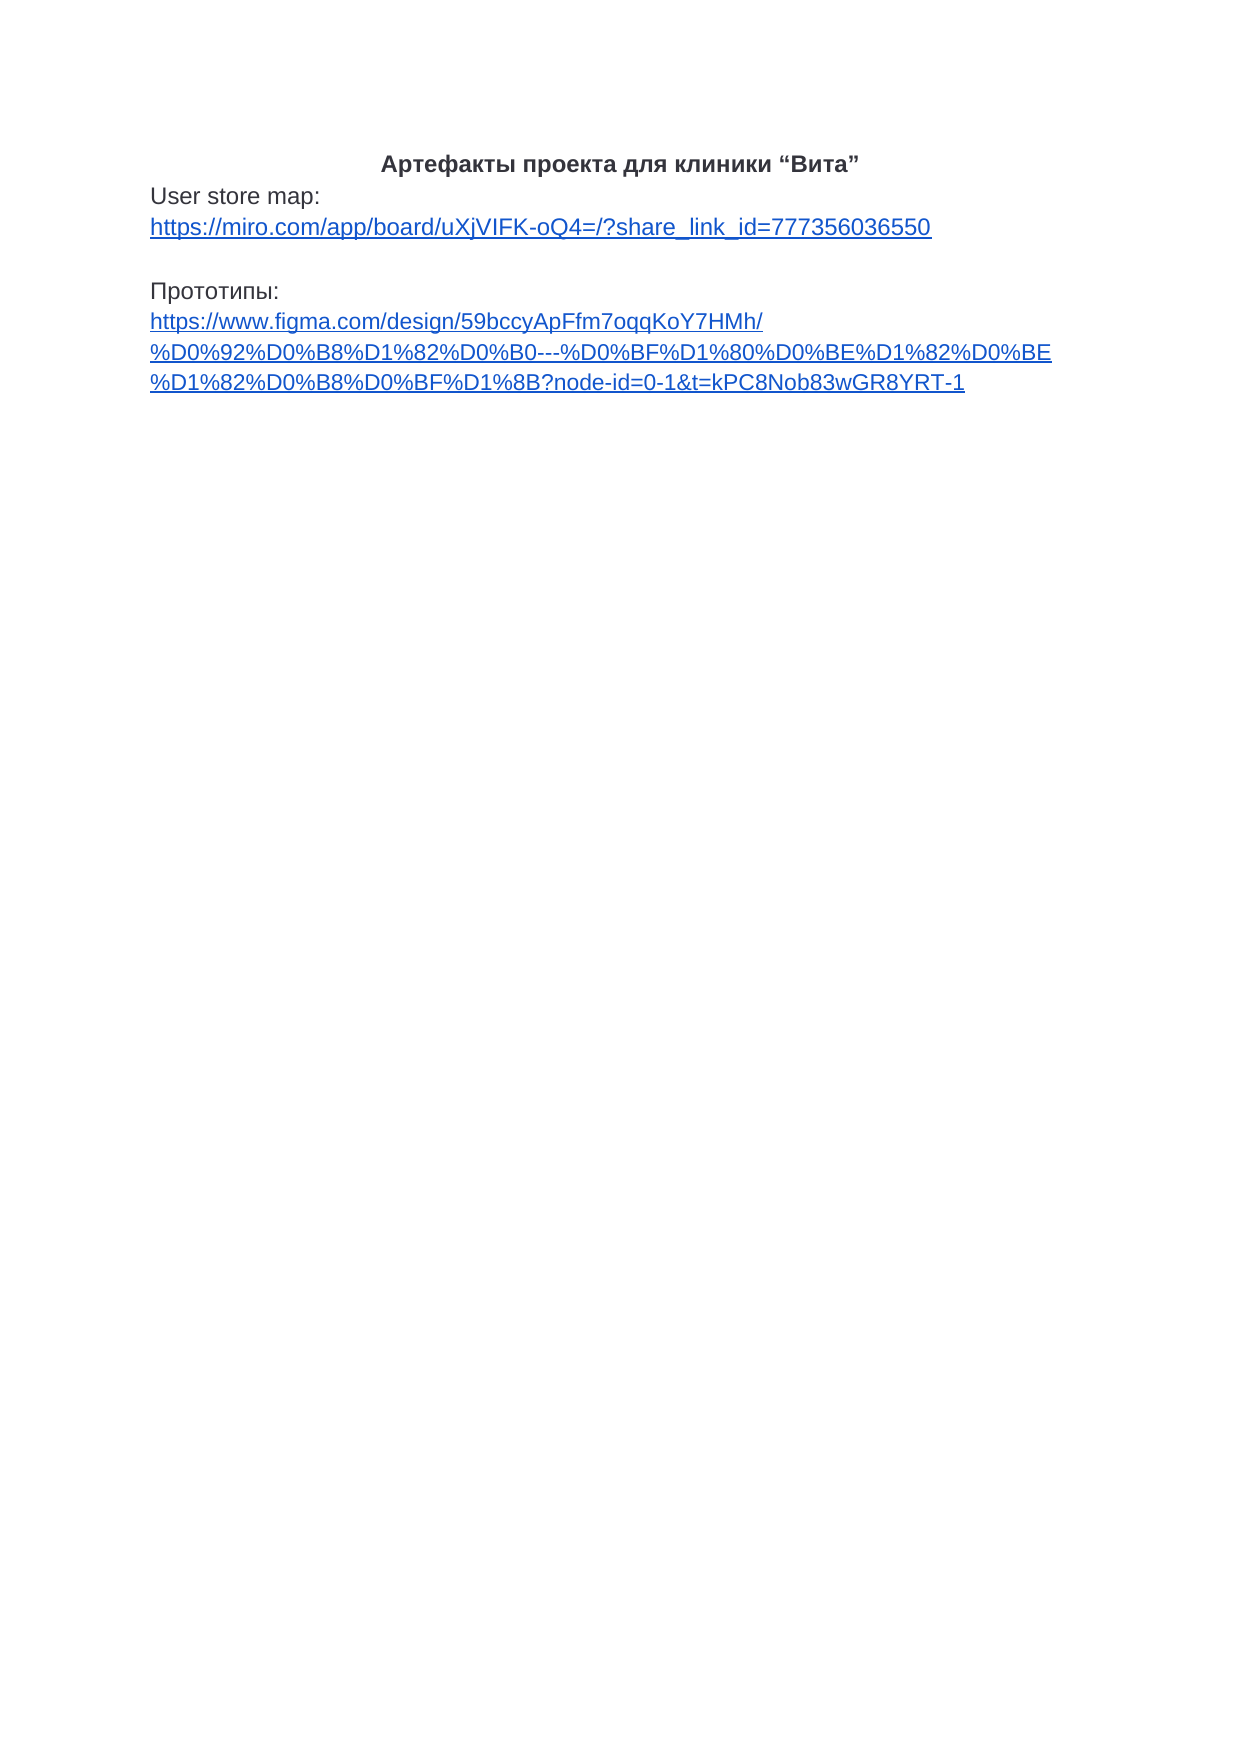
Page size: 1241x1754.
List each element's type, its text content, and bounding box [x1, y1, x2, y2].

text https://miro.com/app/board/uXjVIFK-oQ4=/?share_link_id=777356036550 [150, 213, 1090, 241]
text User store map: [150, 182, 1090, 209]
text https://www.figma.com/design/59bccyApFfm7oqqKoY7HMh/%D0%92%D0%B8%D1%82%D0%B0---%D0%BF%D1%80%D0%BE%D1%82%D0%BE%D1%82%D0%B8%D0%BF%D1%8B?node-id=0-1&t=kPC8Nob83wGR8YRT-1 [150, 308, 1090, 395]
text Прототипы: [150, 277, 1090, 304]
text Артефакты проекта для клиники “Вита” [150, 150, 1090, 178]
